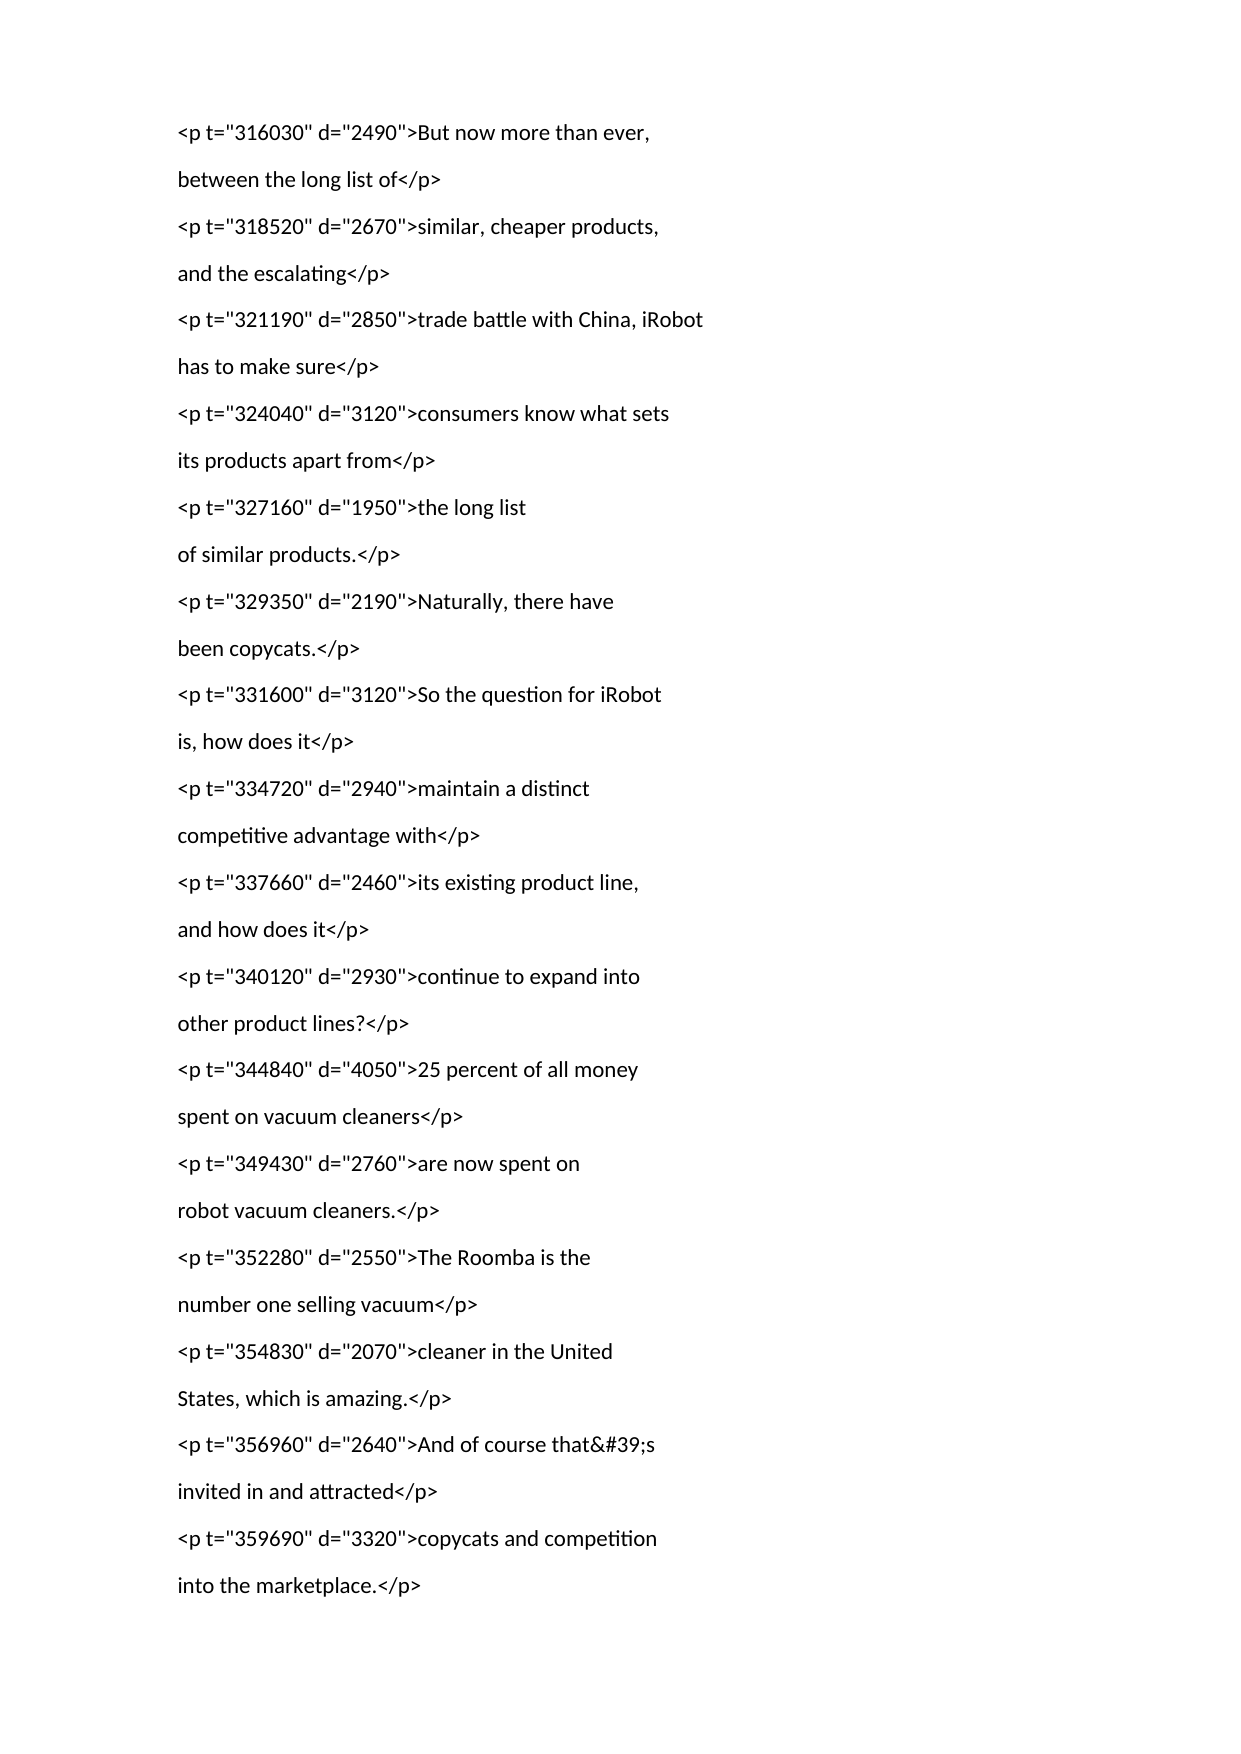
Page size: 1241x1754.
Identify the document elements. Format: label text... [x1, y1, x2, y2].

text States, which is amazing.</p> [177, 1384, 1152, 1412]
text <p t="321190" d="2850">trade battle with China, iRobot [177, 306, 1152, 334]
text <p t="349430" d="2760">are now spent on [177, 1149, 1152, 1177]
text <p t="331600" d="3120">So the question for iRobot [177, 681, 1152, 709]
text invited in and attracted</p> [177, 1477, 1152, 1506]
text spent on vacuum cleaners</p> [177, 1102, 1152, 1131]
text its products apart from</p> [177, 446, 1152, 474]
text <p t="324040" d="3120">consumers know what sets [177, 399, 1152, 427]
text <p t="359690" d="3320">copycats and competition [177, 1524, 1152, 1552]
text <p t="340120" d="2930">continue to expand into [177, 962, 1152, 990]
text other product lines?</p> [177, 1009, 1152, 1037]
text <p t="344840" d="4050">25 percent of all money [177, 1056, 1152, 1084]
text <p t="318520" d="2670">similar, cheaper products, [177, 212, 1152, 240]
text into the marketplace.</p> [177, 1571, 1152, 1599]
text <p t="334720" d="2940">maintain a distinct [177, 774, 1152, 802]
text <p t="356960" d="2640">And of course that&#39;s [177, 1431, 1152, 1459]
text has to make sure</p> [177, 352, 1152, 381]
text <p t="337660" d="2460">its existing product line, [177, 868, 1152, 896]
text between the long list of</p> [177, 165, 1152, 193]
text is, how does it</p> [177, 727, 1152, 756]
text <p t="327160" d="1950">the long list [177, 493, 1152, 521]
text <p t="316030" d="2490">But now more than ever, [177, 118, 1152, 146]
text number one selling vacuum</p> [177, 1290, 1152, 1318]
text and how does it</p> [177, 915, 1152, 943]
text robot vacuum cleaners.</p> [177, 1196, 1152, 1224]
text of similar products.</p> [177, 540, 1152, 568]
text <p t="352280" d="2550">The Roomba is the [177, 1243, 1152, 1271]
text and the escalating</p> [177, 259, 1152, 287]
text <p t="329350" d="2190">Naturally, there have [177, 587, 1152, 615]
text been copycats.</p> [177, 634, 1152, 662]
text <p t="354830" d="2070">cleaner in the United [177, 1337, 1152, 1365]
text competitive advantage with</p> [177, 821, 1152, 849]
